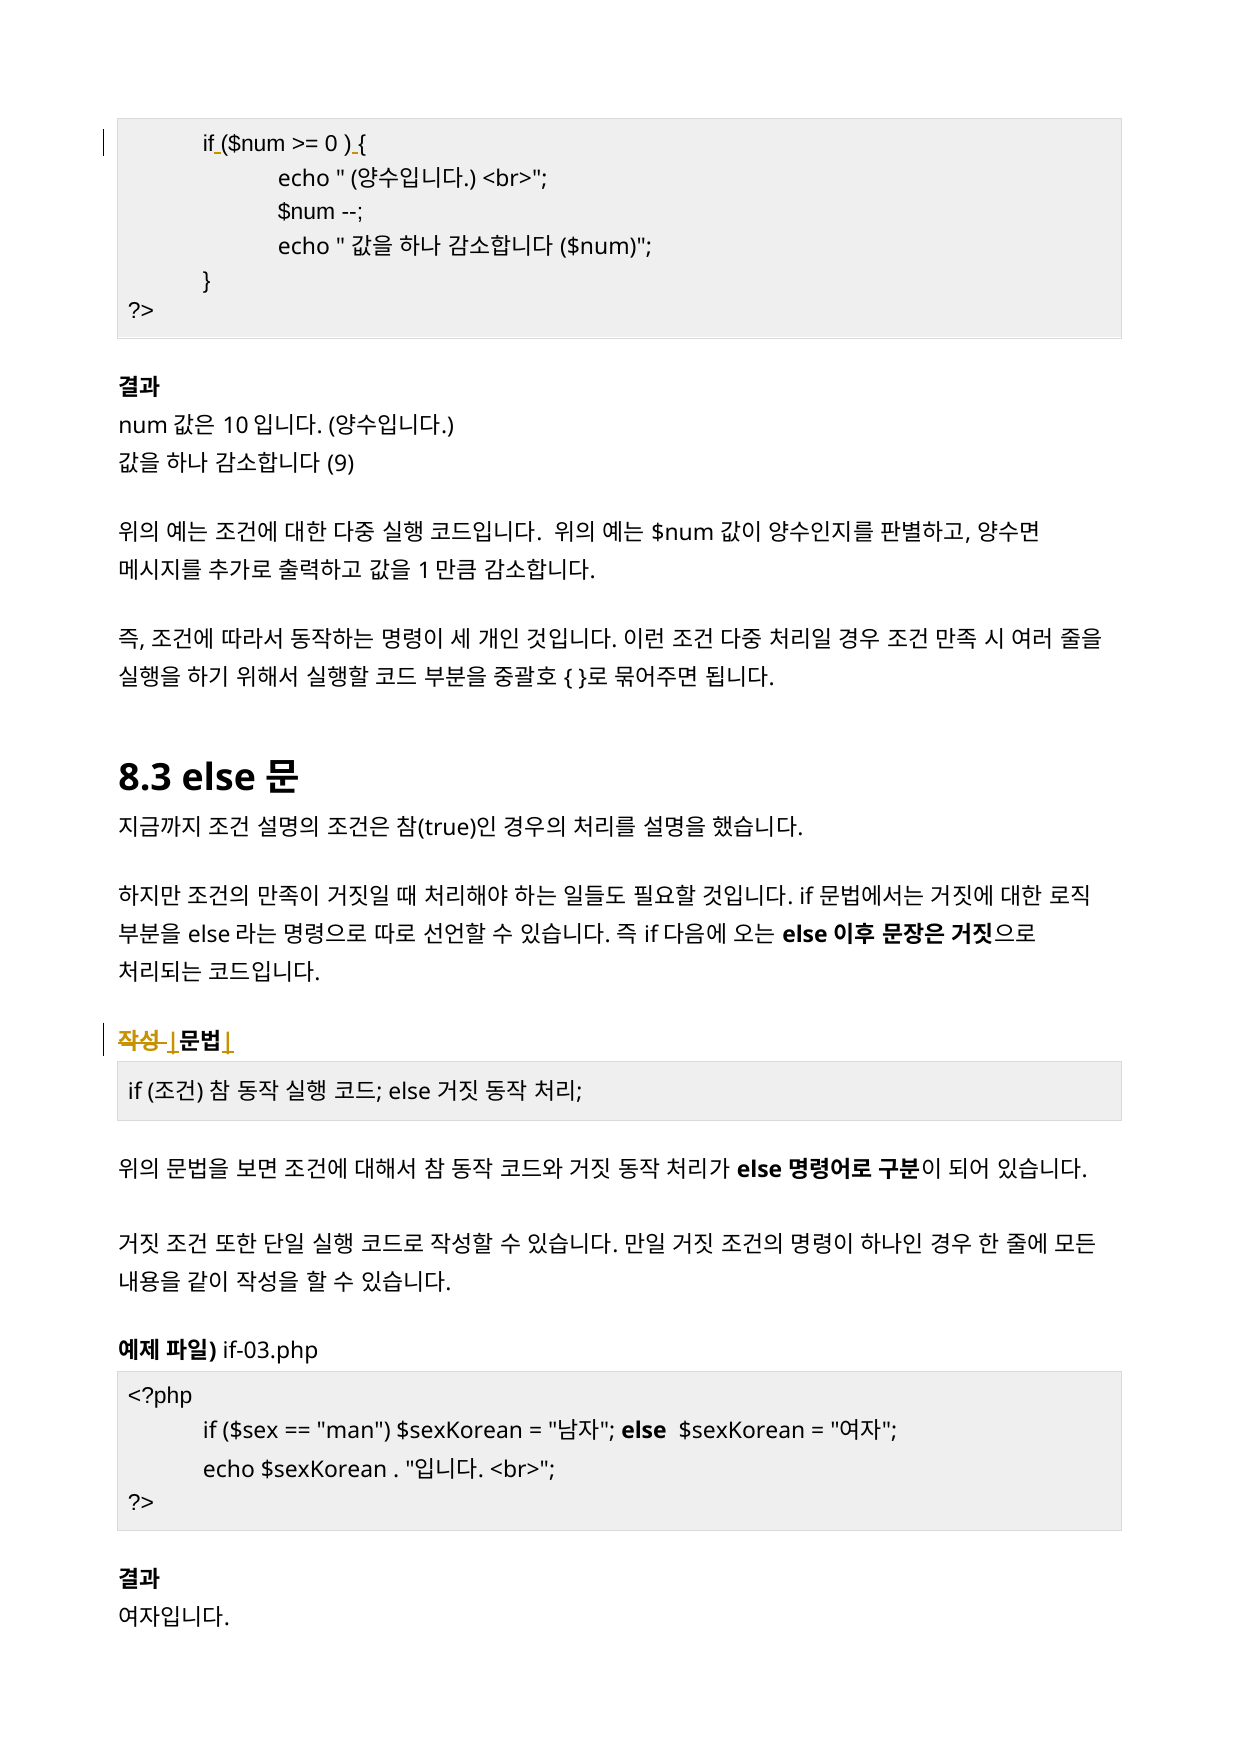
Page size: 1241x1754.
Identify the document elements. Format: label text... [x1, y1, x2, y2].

text num 값은 10입니다. (양수입니다.) [118, 407, 1122, 440]
text 즉, 조건에 따라서 동작하는 명령이 세 개인 것입니다. 이런 조건 다중 처리일 경우 조건 만족 시 여러 줄을 실행을 하기 위해서 실행할 코드 부분을 중괄호 { }로 묶어주면 됩니다. [118, 620, 1122, 692]
text 예제 파일) if-03.php [118, 1332, 1122, 1366]
text 결과 [118, 369, 1122, 402]
text 문법 [118, 1023, 1122, 1056]
text 결과 [118, 1561, 1122, 1594]
table_header <?php if ($sex == "man") $sexKorean = "남자"; else $sexKorean = "여자"; echo $sexKorean . "입니다. <br>"; ?> [118, 1372, 1121, 1530]
table_header if (조건) 참 동작 실행 코드; else 거짓 동작 처리; [118, 1062, 1121, 1120]
text 8.3 else 문 [118, 747, 1122, 801]
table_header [118, 119, 1121, 337]
text 값을 하나 감소합니다 (9) [118, 445, 1122, 478]
text 위의 문법을 보면 조건에 대해서 참 동작 코드와 거짓 동작 처리가 else 명령어로 구분이 되어 있습니다. [118, 1151, 1122, 1185]
text 지금까지 조건 설명의 조건은 참(true)인 경우의 처리를 설명을 했습니다. [118, 809, 1122, 842]
text 하지만 조건의 만족이 거짓일 때 처리해야 하는 일들도 필요할 것입니다. if 문법에서는 거짓에 대한 로직 부분을 else라는 명령으로 따로 선언할 수 있습니다. 즉 if 다음에 오는 else 이후 문장은 거짓으로 처리되는 코드입니다. [118, 878, 1122, 987]
text 거짓 조건 또한 단일 실행 코드로 작성할 수 있습니다. 만일 거짓 조건의 명령이 하나인 경우 한 줄에 모든 내용을 같이 작성을 할 수 있습니다. [118, 1226, 1122, 1297]
text 여자입니다. [118, 1599, 1122, 1632]
text 위의 예는 조건에 대한 다중 실행 코드입니다. 위의 예는 $num 값이 양수인지를 판별하고, 양수면 메시지를 추가로 출력하고 값을 1만큼 감소합니다. [118, 514, 1122, 585]
